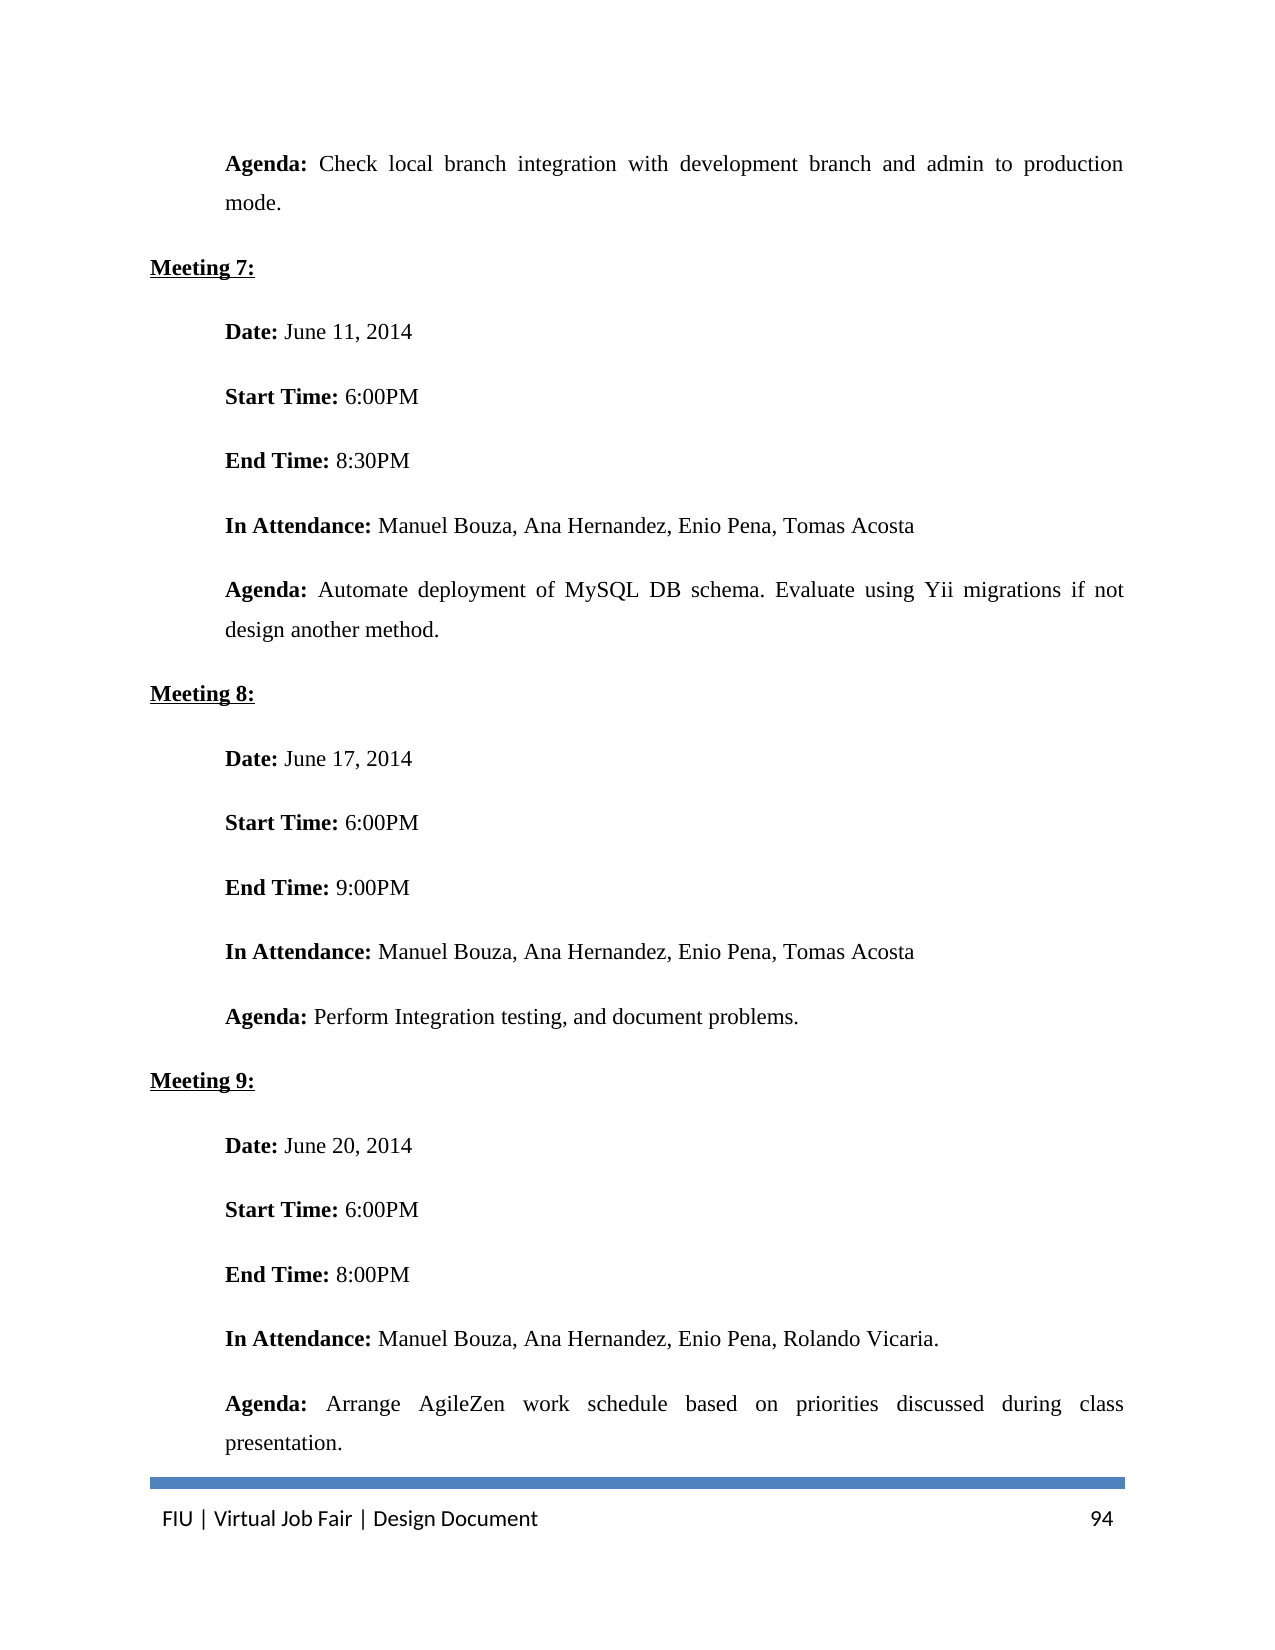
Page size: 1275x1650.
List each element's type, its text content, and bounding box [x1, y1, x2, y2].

text End Time: 9:00PM [225, 874, 1125, 900]
text In Attendance: Manuel Bouza, Ana Hernandez, Enio Pena, Tomas Acosta [225, 512, 1125, 538]
text Start Time: 6:00PM [225, 383, 1125, 409]
text Date: June 20, 2014 [225, 1132, 1125, 1158]
text Agenda: Arrange AgileZen work schedule based on priorities discussed during class presentation. [225, 1389, 1125, 1455]
text End Time: 8:00PM [225, 1261, 1125, 1287]
text Agenda: Perform Integration testing, and document problems. [225, 1003, 1125, 1029]
text Meeting 8: [150, 680, 1125, 707]
text Start Time: 6:00PM [225, 1196, 1125, 1222]
text Date: June 11, 2014 [225, 318, 1125, 345]
text Date: June 17, 2014 [225, 745, 1125, 771]
text End Time: 8:30PM [225, 447, 1125, 474]
text Meeting 7: [150, 254, 1125, 280]
text In Attendance: Manuel Bouza, Ana Hernandez, Enio Pena, Tomas Acosta [225, 938, 1125, 964]
text Agenda: Check local branch integration with development branch and admin to production mode. [225, 150, 1125, 216]
text In Attendance: Manuel Bouza, Ana Hernandez, Enio Pena, Rolando Vicaria. [225, 1325, 1125, 1351]
text Agenda: Automate deployment of MySQL DB schema. Evaluate using Yii migrations if not design another method. [225, 576, 1125, 642]
text Start Time: 6:00PM [225, 809, 1125, 836]
text Meeting 9: [150, 1067, 1125, 1093]
